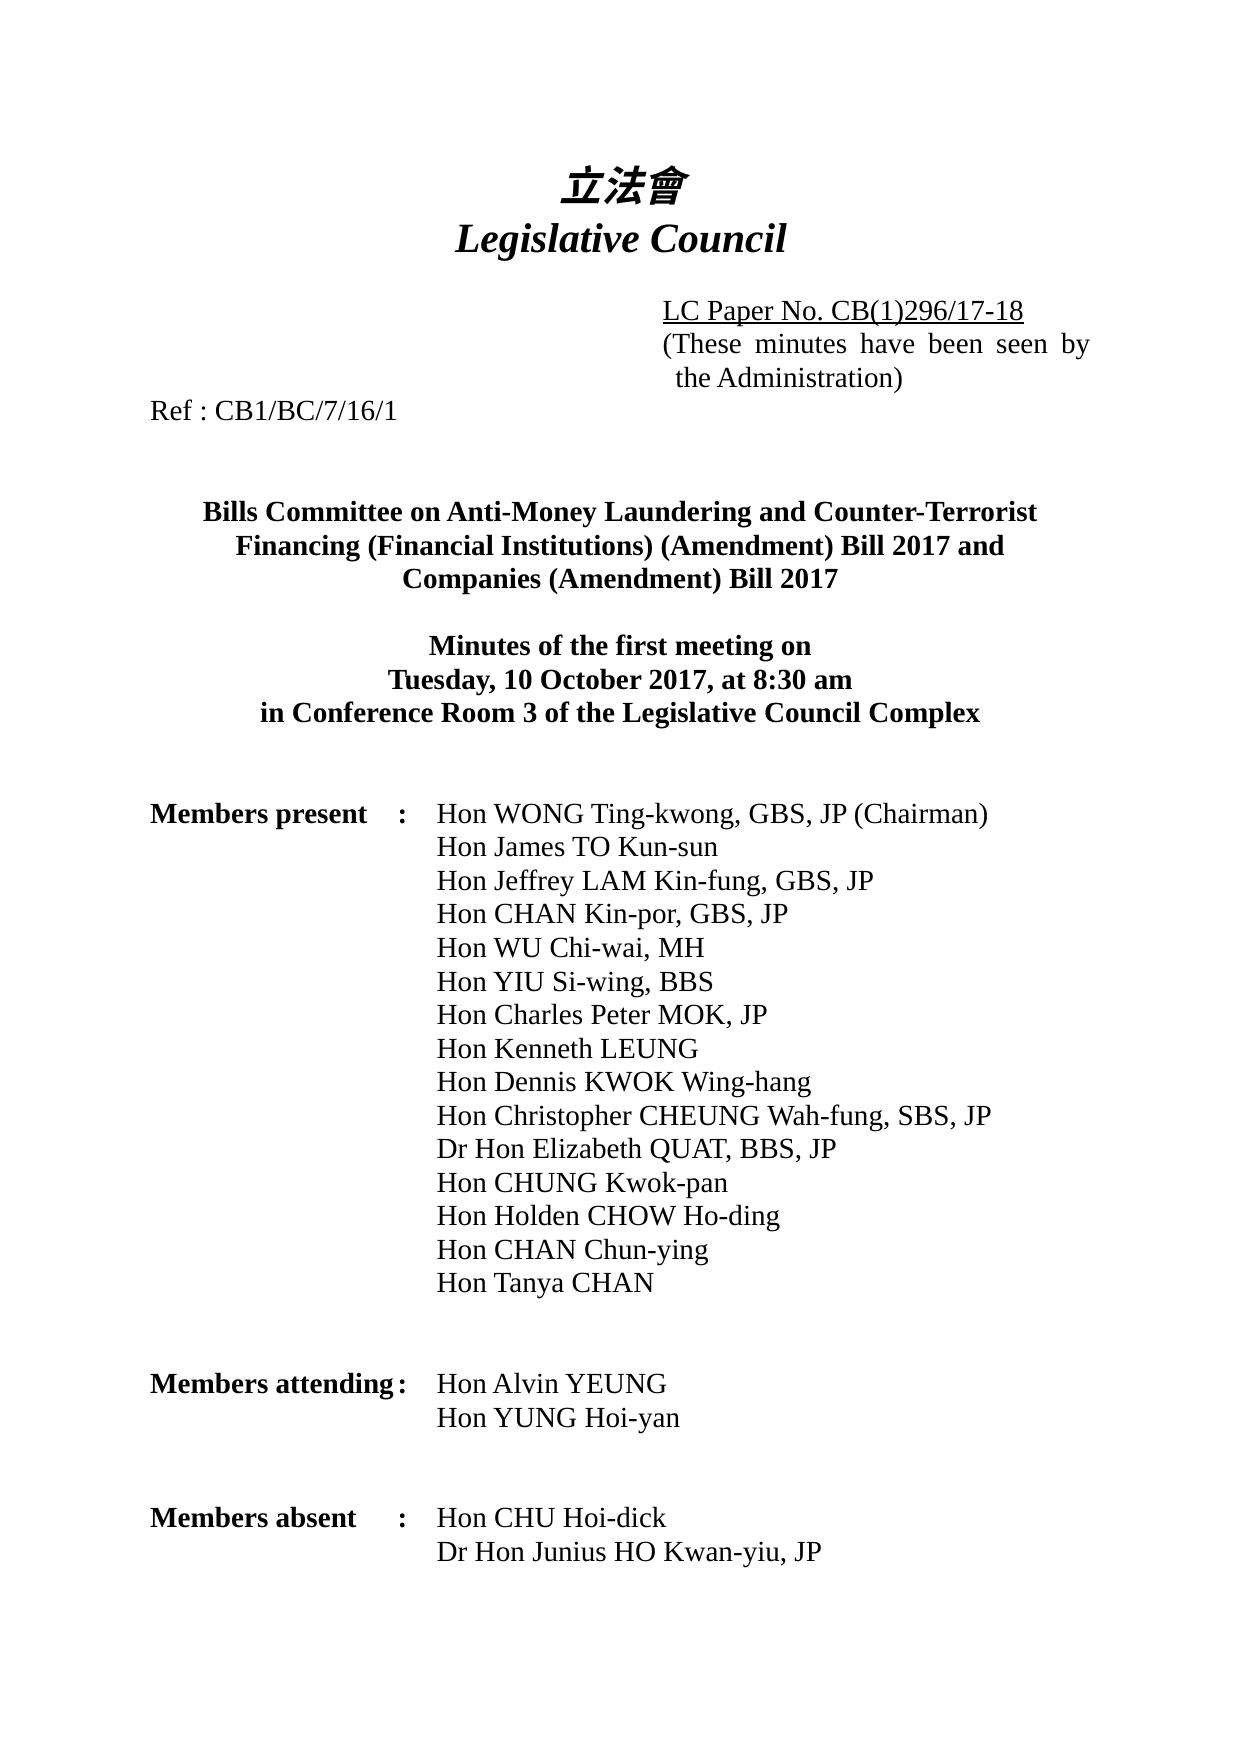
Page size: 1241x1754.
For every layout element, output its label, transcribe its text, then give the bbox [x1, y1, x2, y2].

text Hon CHAN Kin-por, GBS, JP [436, 897, 1090, 930]
text Minutes of the first meeting on [150, 628, 1090, 662]
text Members attending : Hon Alvin YEUNG [150, 1366, 1090, 1400]
text Hon Christopher CHEUNG Wah-fung, SBS, JP [436, 1098, 1090, 1131]
text Dr Hon Junius HO Kwan-yiu, JP [436, 1534, 1090, 1567]
list Legislative Council [150, 214, 1092, 262]
text Hon Jeffrey LAM Kin-fung, GBS, JP [436, 863, 1090, 897]
text Hon WU Chi-wai, MH [436, 930, 1090, 964]
text Members absent : Hon CHU Hoi-dick [150, 1500, 1090, 1534]
list LC Paper No. CB(1)296/17-18 [662, 293, 1090, 326]
text Bills Committee on Anti-Money Laundering and Counter-Terrorist Financing (Financial Institutions) (Amendment) Bill 2017 and [150, 494, 1090, 561]
text Hon James TO Kun-sun [436, 829, 1090, 863]
text (These minutes have been seen by‍ the Administration) [662, 326, 1090, 393]
list Ref : CB1/BC/7/16/1 [150, 393, 1090, 427]
text Hon CHUNG Kwok-pan [436, 1165, 1090, 1198]
text Dr Hon Elizabeth QUAT, BBS, JP [436, 1131, 1090, 1165]
text in Conference Room 3 of the Legislative Council Complex [150, 695, 1090, 729]
text Hon Kenneth LEUNG [436, 1031, 1090, 1064]
text Members present : Hon WONG Ting-kwong, GBS, JP (Chairman) [150, 796, 1090, 829]
text Hon Tanya CHAN [436, 1266, 1090, 1299]
text Hon YUNG Hoi-yan [436, 1400, 1090, 1433]
text Companies (Amendment) Bill 2017 [150, 561, 1090, 595]
text Hon YIU Si-wing, BBS [436, 964, 1090, 997]
list 立法會 [150, 153, 1093, 214]
text Hon Dennis KWOK Wing-hang [436, 1064, 1090, 1098]
text Tuesday, 10 October 2017, at 8:30 am [150, 662, 1090, 695]
text Hon Charles Peter MOK, JP [436, 997, 1090, 1031]
text Hon Holden CHOW Ho-ding [436, 1198, 1090, 1232]
text Hon CHAN Chun-ying [436, 1232, 1090, 1266]
